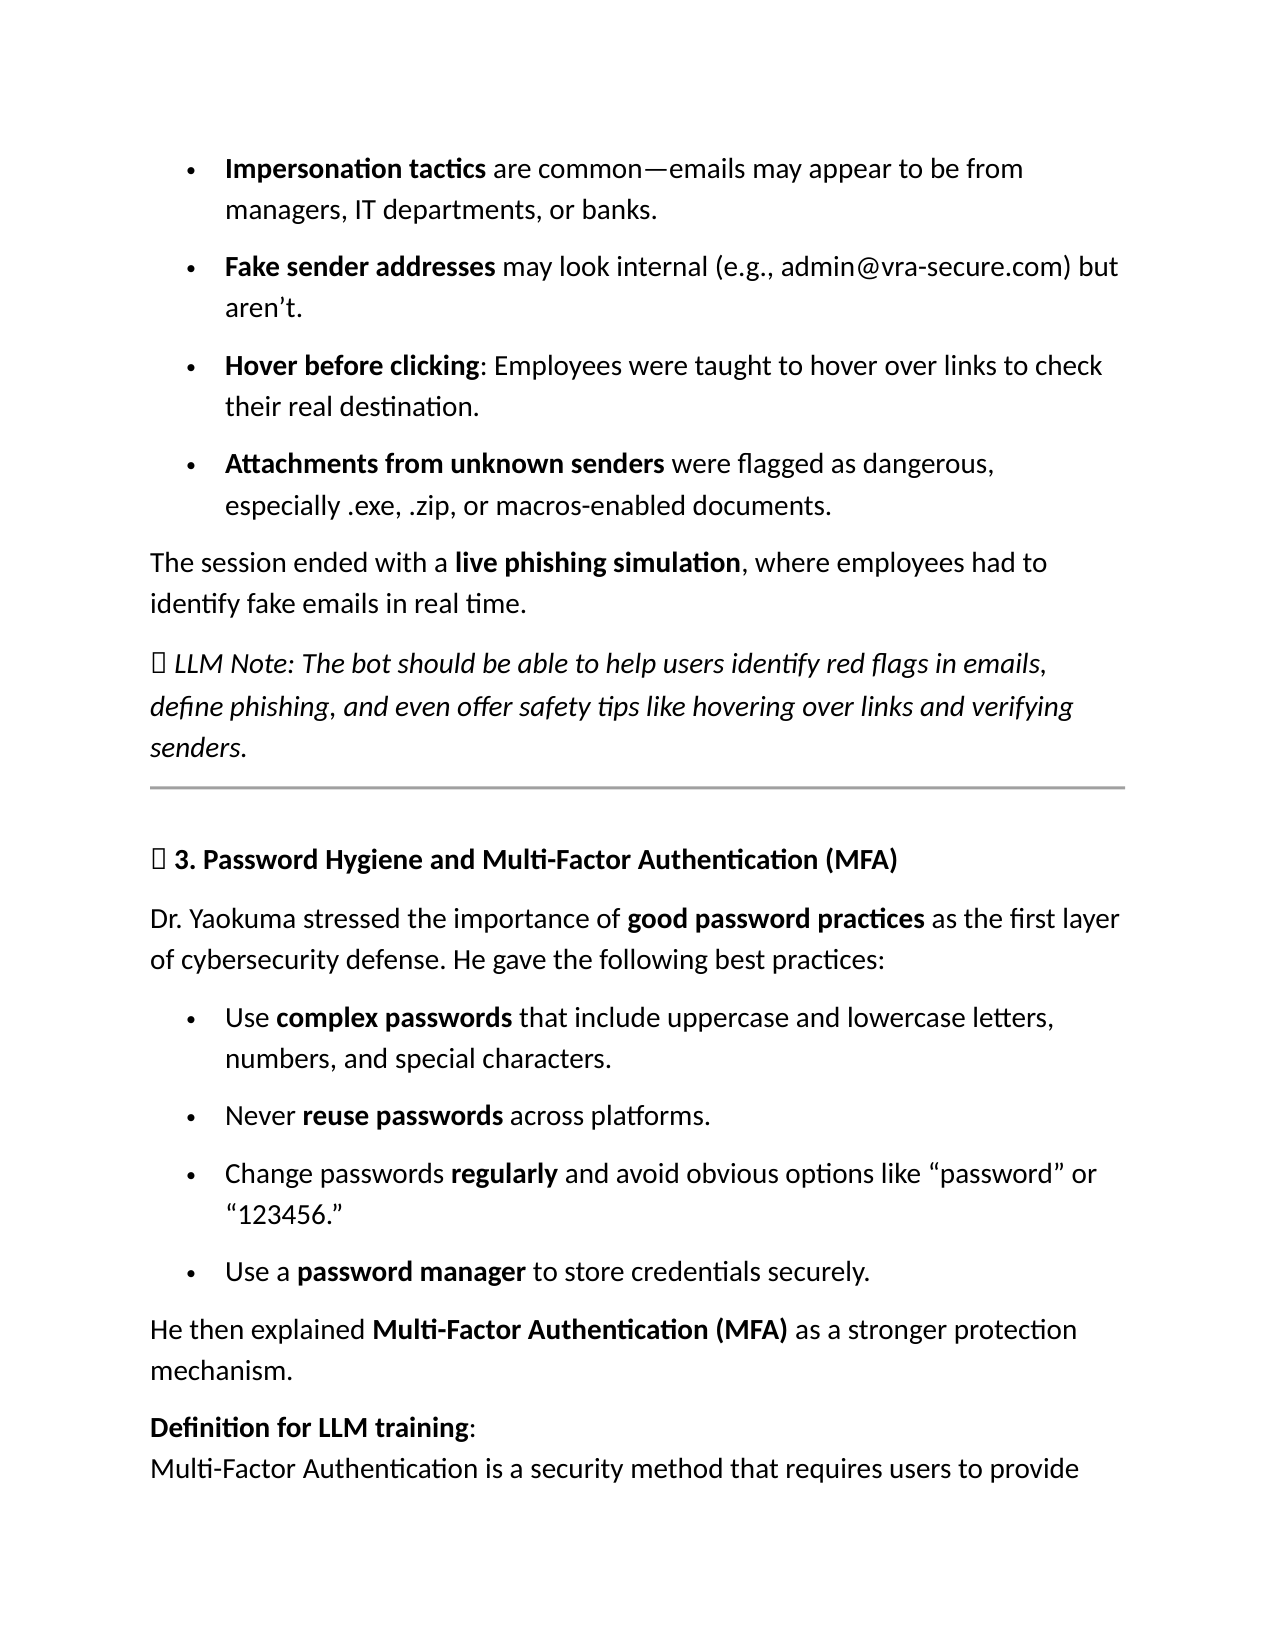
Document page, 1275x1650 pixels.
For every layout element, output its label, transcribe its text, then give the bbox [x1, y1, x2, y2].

text The session ended with a live phishing simulation, where employees had to identify fake emails in real time. [150, 544, 1125, 621]
text He then explained Multi-Factor Authentication (MFA) as a stronger protection mechanism. [150, 1311, 1125, 1388]
text 🔐 3. Password Hygiene and Multi-Factor Authentication (MFA) [150, 838, 1125, 878]
list Impersonation tactics are common—emails may appear to be from managers, IT departments, or banks. [187, 150, 1125, 227]
list Use a password manager to store credentials securely. [187, 1253, 1125, 1289]
text Dr. Yaokuma stressed the importance of good password practices as the first layer of cybersecurity defense. He gave the following best practices: [150, 900, 1125, 977]
text 💡 LLM Note: The bot should be able to help users identify red flags in emails, define phishing, and even offer safety tips like hovering over links and verifying senders. [150, 643, 1125, 764]
list Change passwords regularly and avoid obvious options like “password” or “123456.” [187, 1155, 1125, 1231]
list Fake sender addresses may look internal (e.g., admin@vra-secure.com) but aren’t. [187, 248, 1125, 325]
list Never reuse passwords across platforms. [187, 1097, 1125, 1133]
list Hover before clicking: Employees were taught to hover over links to check their real destination. [187, 347, 1125, 424]
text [150, 1409, 1125, 1486]
list Attachments from unknown senders were flagged as dangerous, especially .exe, .zip, or macros-enabled documents. [187, 446, 1125, 522]
list Use complex passwords that include uppercase and lowercase letters, numbers, and special characters. [187, 999, 1125, 1075]
